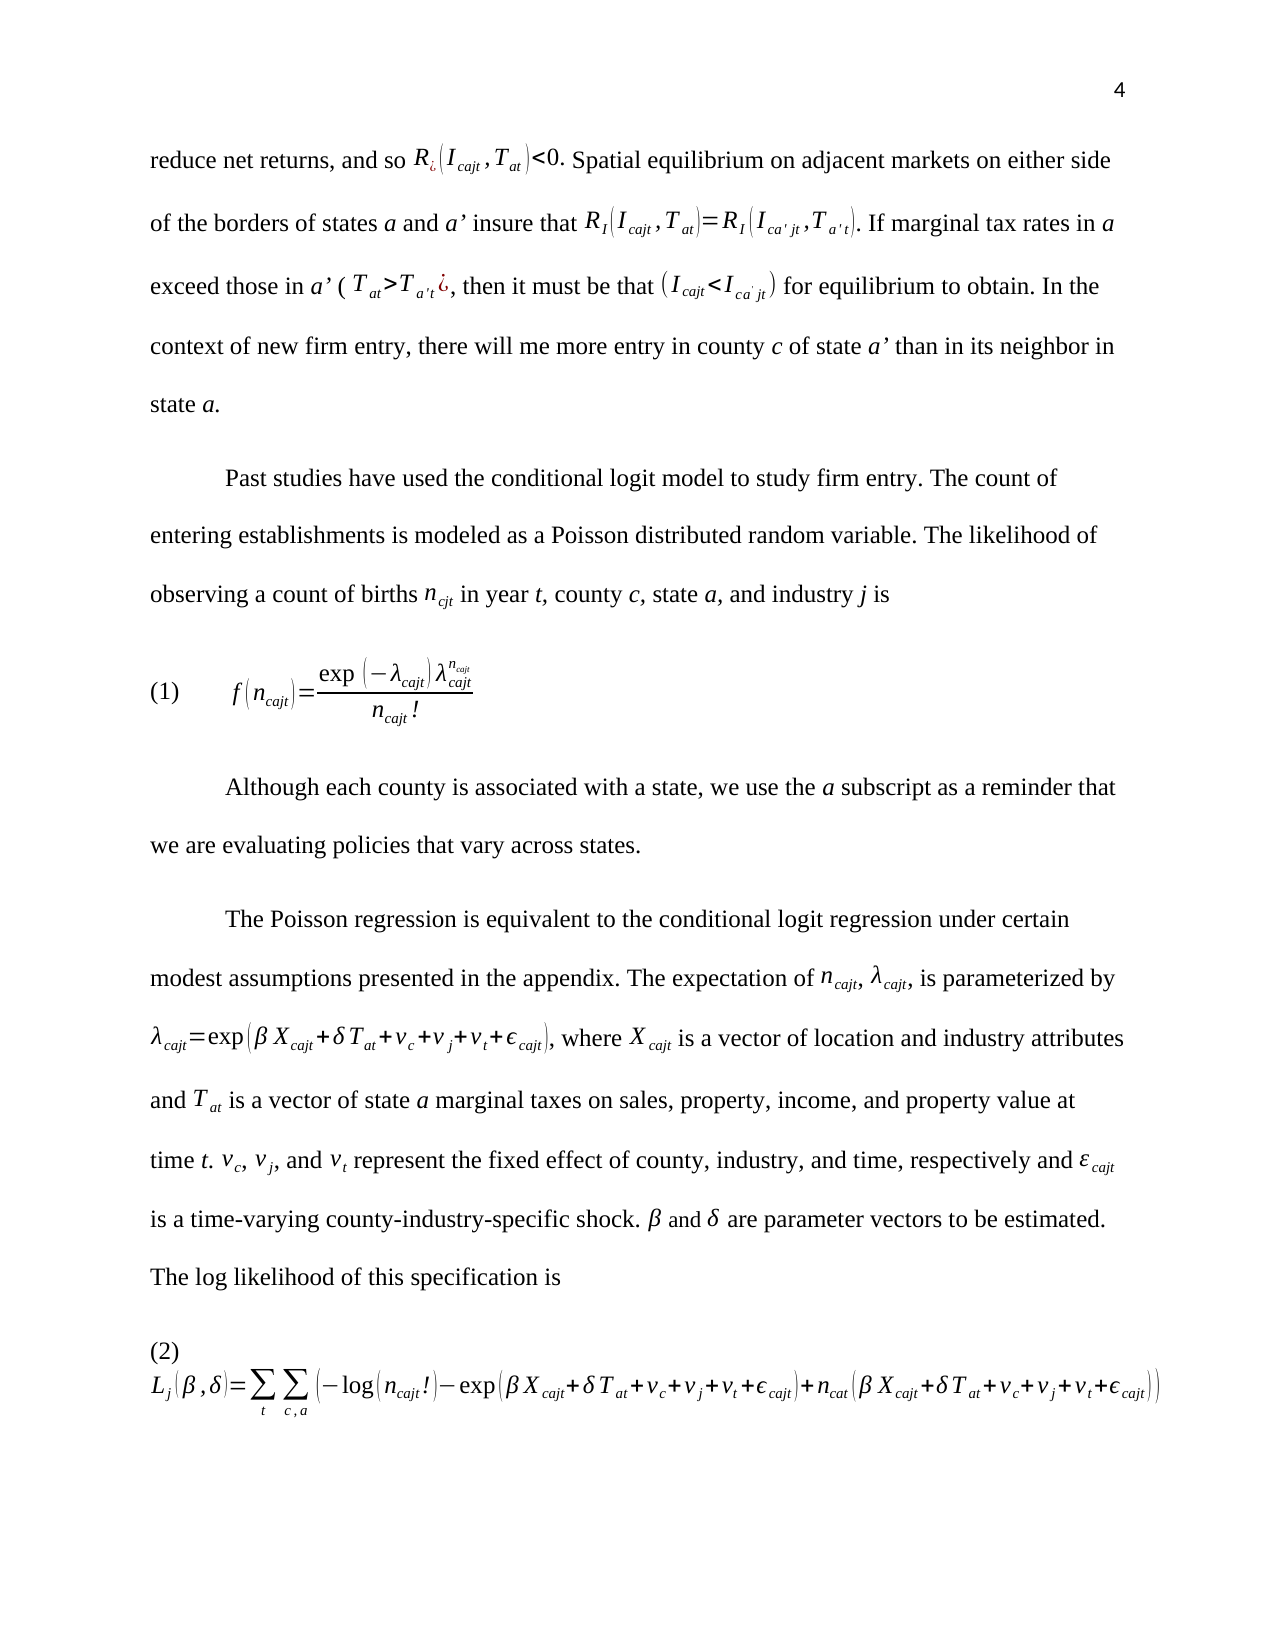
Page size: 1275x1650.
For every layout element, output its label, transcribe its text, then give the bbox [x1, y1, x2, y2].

text (1) [150, 655, 1125, 727]
text Although each county is associated with a state, we use the a subscript as a reminder that we are evaluating policies that vary across states. [150, 772, 1125, 858]
text (2) [150, 1336, 1125, 1418]
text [150, 142, 1125, 418]
text The Poisson regression is equivalent to the conditional logit regression under certain modest assumptions presented in the appendix. The expectation of , , is parameterized by , where is a vector of location and industry attributes and is a vector of state a marginal taxes on sales, property, income, and property value at time t. , , and represent the fixed effect of county, industry, and time, respectively and is a time-varying county-industry-specific shock. and are parameter vectors to be estimated. The log likelihood of this specification is [150, 904, 1125, 1291]
text Past studies have used the conditional logit model to study firm entry. The count of entering establishments is modeled as a Poisson distributed random variable. The likelihood of observing a count of births in year t, county c, state a, and industry j is [150, 463, 1125, 609]
